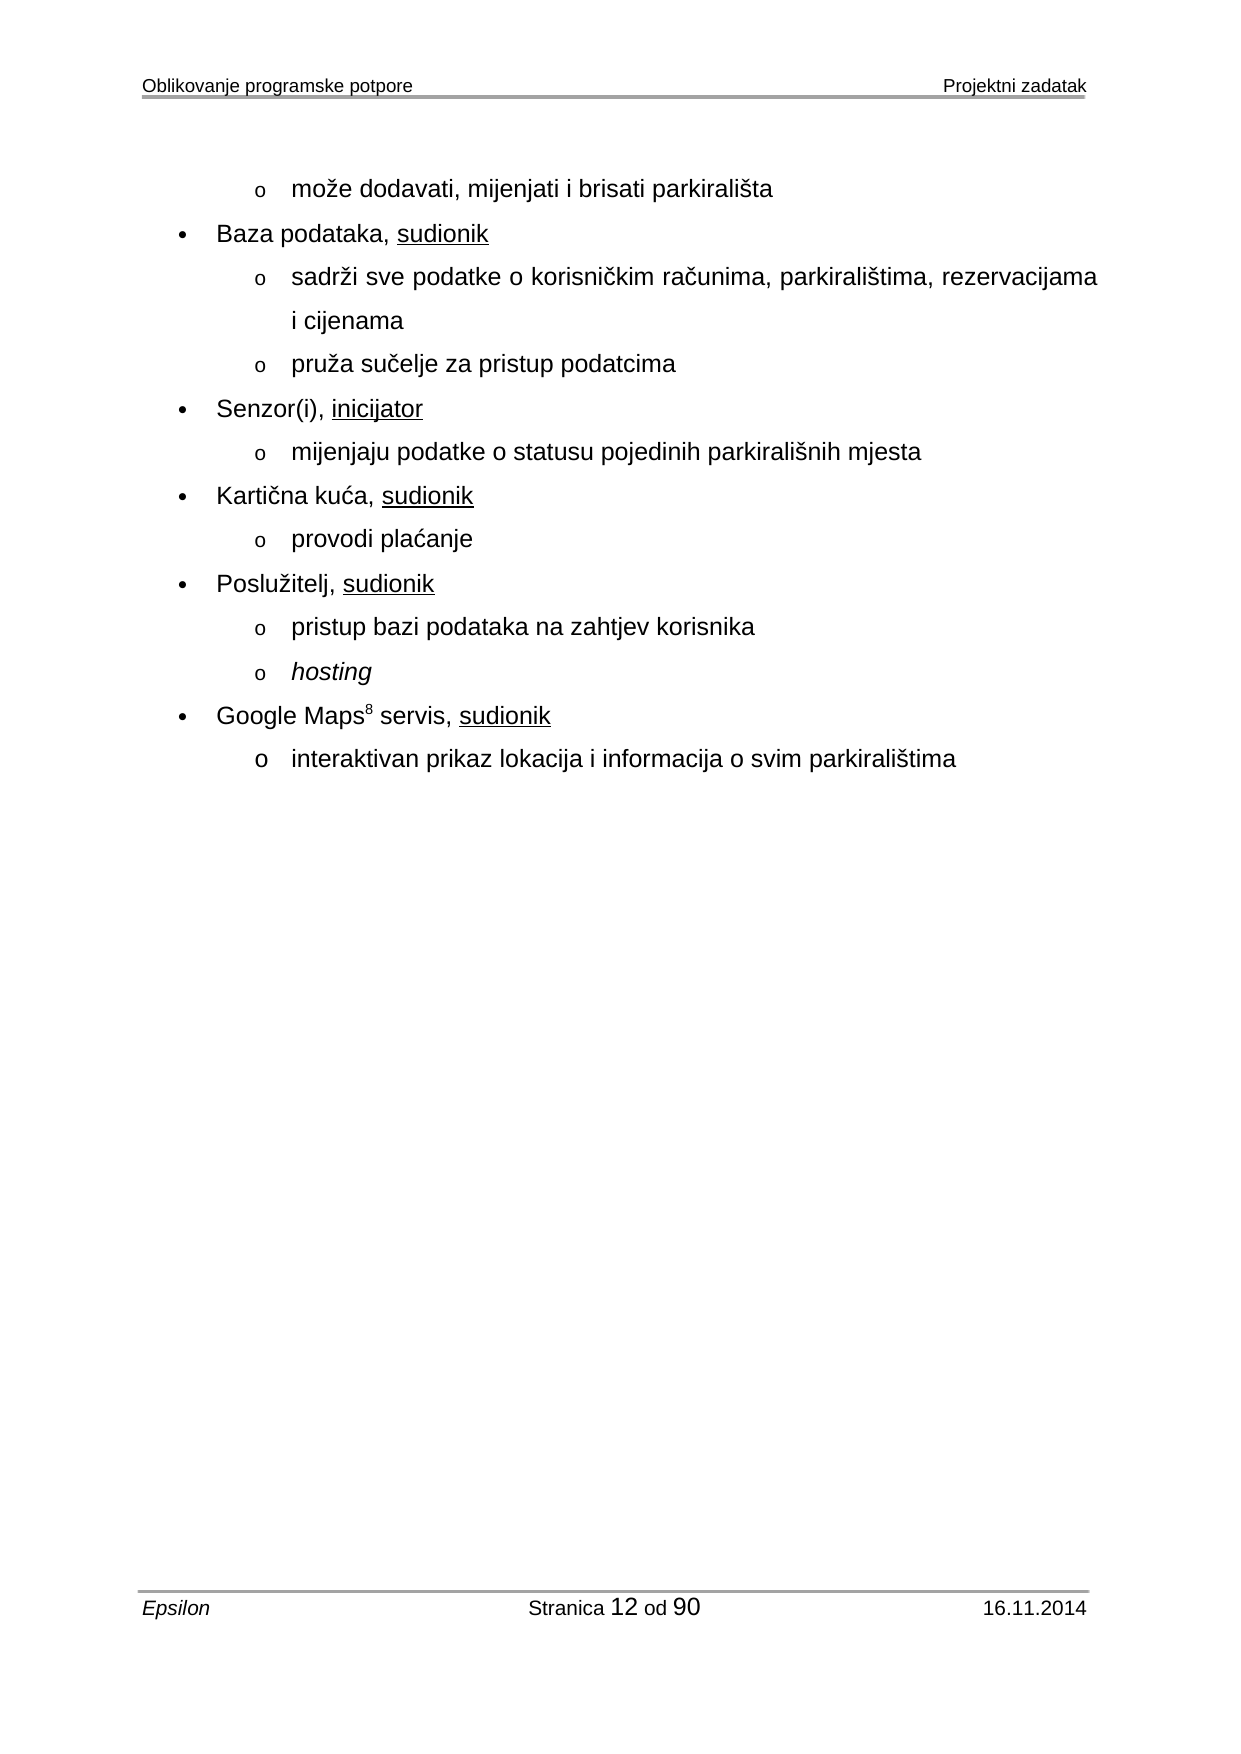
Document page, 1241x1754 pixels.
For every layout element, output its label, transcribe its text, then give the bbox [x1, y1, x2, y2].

list Kartična kuća, sudionik [179, 481, 1098, 510]
list Google Maps8 servis, sudionik [179, 701, 1098, 730]
list pruža sučelje za pristup podatcima [254, 349, 1098, 379]
list Baza podataka, sudionik [179, 219, 1098, 248]
list može dodavati, mijenjati i brisati parkirališta [254, 174, 1098, 204]
list pristup bazi podataka na zahtjev korisnika [254, 612, 1098, 642]
list Senzor(i), inicijator [179, 394, 1098, 422]
list hosting [254, 657, 1098, 686]
picture [141, 95, 1086, 99]
list sadrži sve podatke o korisničkim računima, parkiralištima, rezervacijama i cijenama [254, 262, 1098, 335]
list mijenjaju podatke o statusu pojedinih parkirališnih mjesta [254, 437, 1098, 467]
list provodi plaćanje [254, 524, 1098, 554]
list interaktivan prikaz lokacija i informacija o svim parkiralištima [254, 744, 1098, 775]
list Poslužitelj, sudionik [179, 569, 1098, 598]
